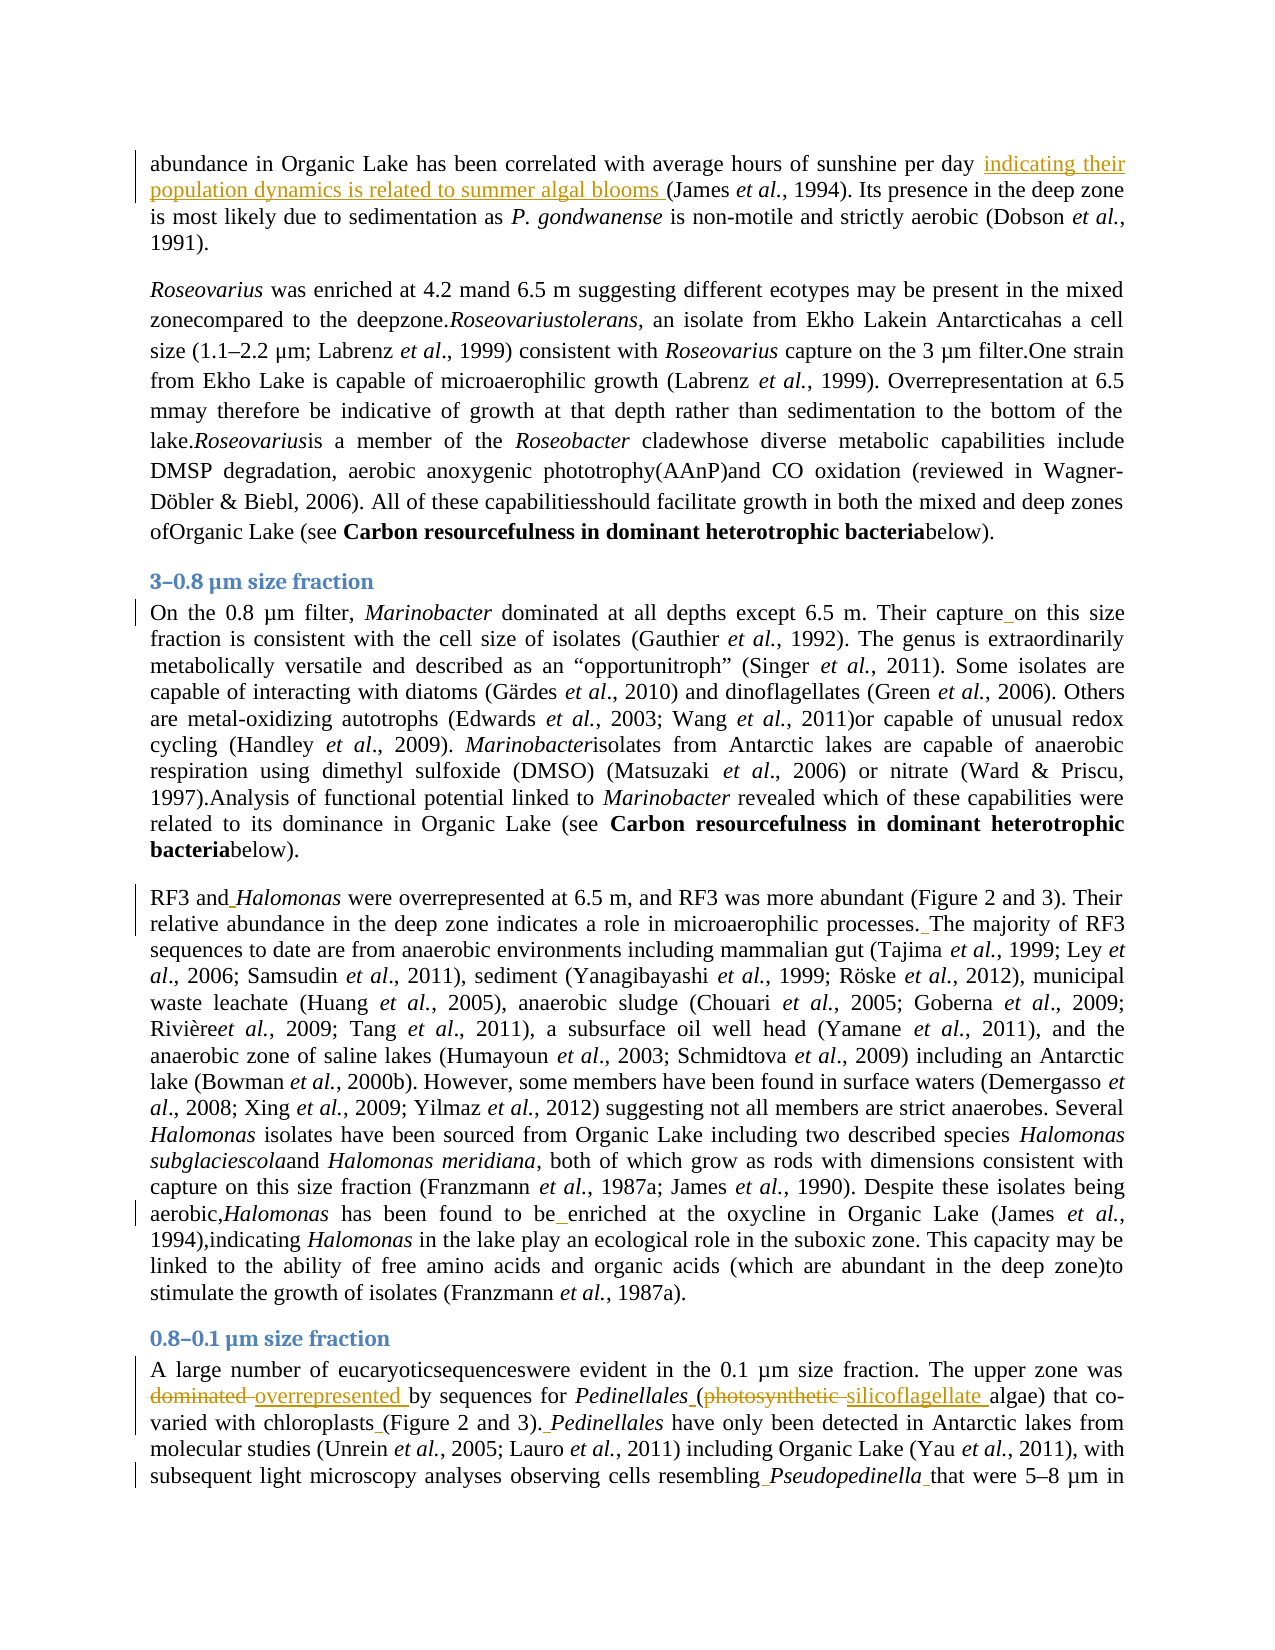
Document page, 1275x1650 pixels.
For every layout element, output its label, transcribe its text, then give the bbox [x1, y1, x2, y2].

subtitle 3–0.8 µm size fraction [150, 569, 1125, 595]
text Roseovarius was enriched at 4.2 mand 6.5 m suggesting different ecotypes may be present in the mixed zonecompared to the deepzone.Roseovariustolerans, an isolate from Ekho Lakein Antarcticahas a cell size (1.1–2.2 μm; Labrenz et al., 1999) consistent with Roseovarius capture on the 3 µm filter.One strain from Ekho Lake is capable of microaerophilic growth (Labrenz et al., 1999). Overrepresentation at 6.5 mmay therefore be indicative of growth at that depth rather than sedimentation to the bottom of the lake.Roseovariusis a member of the Roseobacter cladewhose diverse metabolic capabilities include DMSP degradation, aerobic anoxygenic phototrophy(AAnP)and CO oxidation (reviewed in Wagner-Döbler & Biebl, 2006). All of these capabilitiesshould facilitate growth in both the mixed and deep zones ofOrganic Lake (see Carbon resourcefulness in dominant heterotrophic bacteriabelow). [150, 276, 1125, 544]
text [150, 1356, 1125, 1488]
text RF3 andHalomonas were overrepresented at 6.5 m, and RF3 was more abundant (Figure 2 and 3). Their relative abundance in the deep zone indicates a role in microaerophilic processes.The majority of RF3 sequences to date are from anaerobic environments including mammalian gut (Tajima et al., 1999; Ley et al., 2006; Samsudin et al., 2011), sediment (Yanagibayashi et al., 1999; Röske et al., 2012), municipal waste leachate (Huang et al., 2005), anaerobic sludge (Chouari et al., 2005; Goberna et al., 2009; Rivièreet al., 2009; Tang et al., 2011), a subsurface oil well head (Yamane et al., 2011), and the anaerobic zone of saline lakes (Humayoun et al., 2003; Schmidtova et al., 2009) including an Antarctic lake (Bowman et al., 2000b). However, some members have been found in surface waters (Demergasso et al., 2008; Xing et al., 2009; Yilmaz et al., 2012) suggesting not all members are strict anaerobes. Several Halomonas isolates have been sourced from Organic Lake including two described species Halomonas subglaciescolaand Halomonas meridiana, both of which grow as rods with dimensions consistent with capture on this size fraction (Franzmann et al., 1987a; James et al., 1990). Despite these isolates being aerobic,Halomonas has been found to beenriched at the oxycline in Organic Lake (James et al., 1994),indicating Halomonas in the lake play an ecological role in the suboxic zone. This capacity may be linked to the ability of free amino acids and organic acids (which are abundant in the deep zone)to stimulate the growth of isolates (Franzmann et al., 1987a). [150, 883, 1125, 1305]
subtitle 0.8–0.1 µm size fraction [150, 1326, 1125, 1352]
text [150, 150, 1125, 255]
text On the 0.8 µm filter, Marinobacter dominated at all depths except 6.5 m. Their captureon this size fraction is consistent with the cell size of isolates (Gauthier et al., 1992). The genus is extraordinarily metabolically versatile and described as an “opportunitroph” (Singer et al., 2011). Some isolates are capable of interacting with diatoms (Gärdes et al., 2010) and dinoflagellates (Green et al., 2006). Others are metal-oxidizing autotrophs (Edwards et al., 2003; Wang et al., 2011)or capable of unusual redox cycling (Handley et al., 2009). Marinobacterisolates from Antarctic lakes are capable of anaerobic respiration using dimethyl sulfoxide (DMSO) (Matsuzaki et al., 2006) or nitrate (Ward & Priscu, 1997).Analysis of functional potential linked to Marinobacter revealed which of these capabilities were related to its dominance in Organic Lake (see Carbon resourcefulness in dominant heterotrophic bacteriabelow). [150, 599, 1125, 863]
